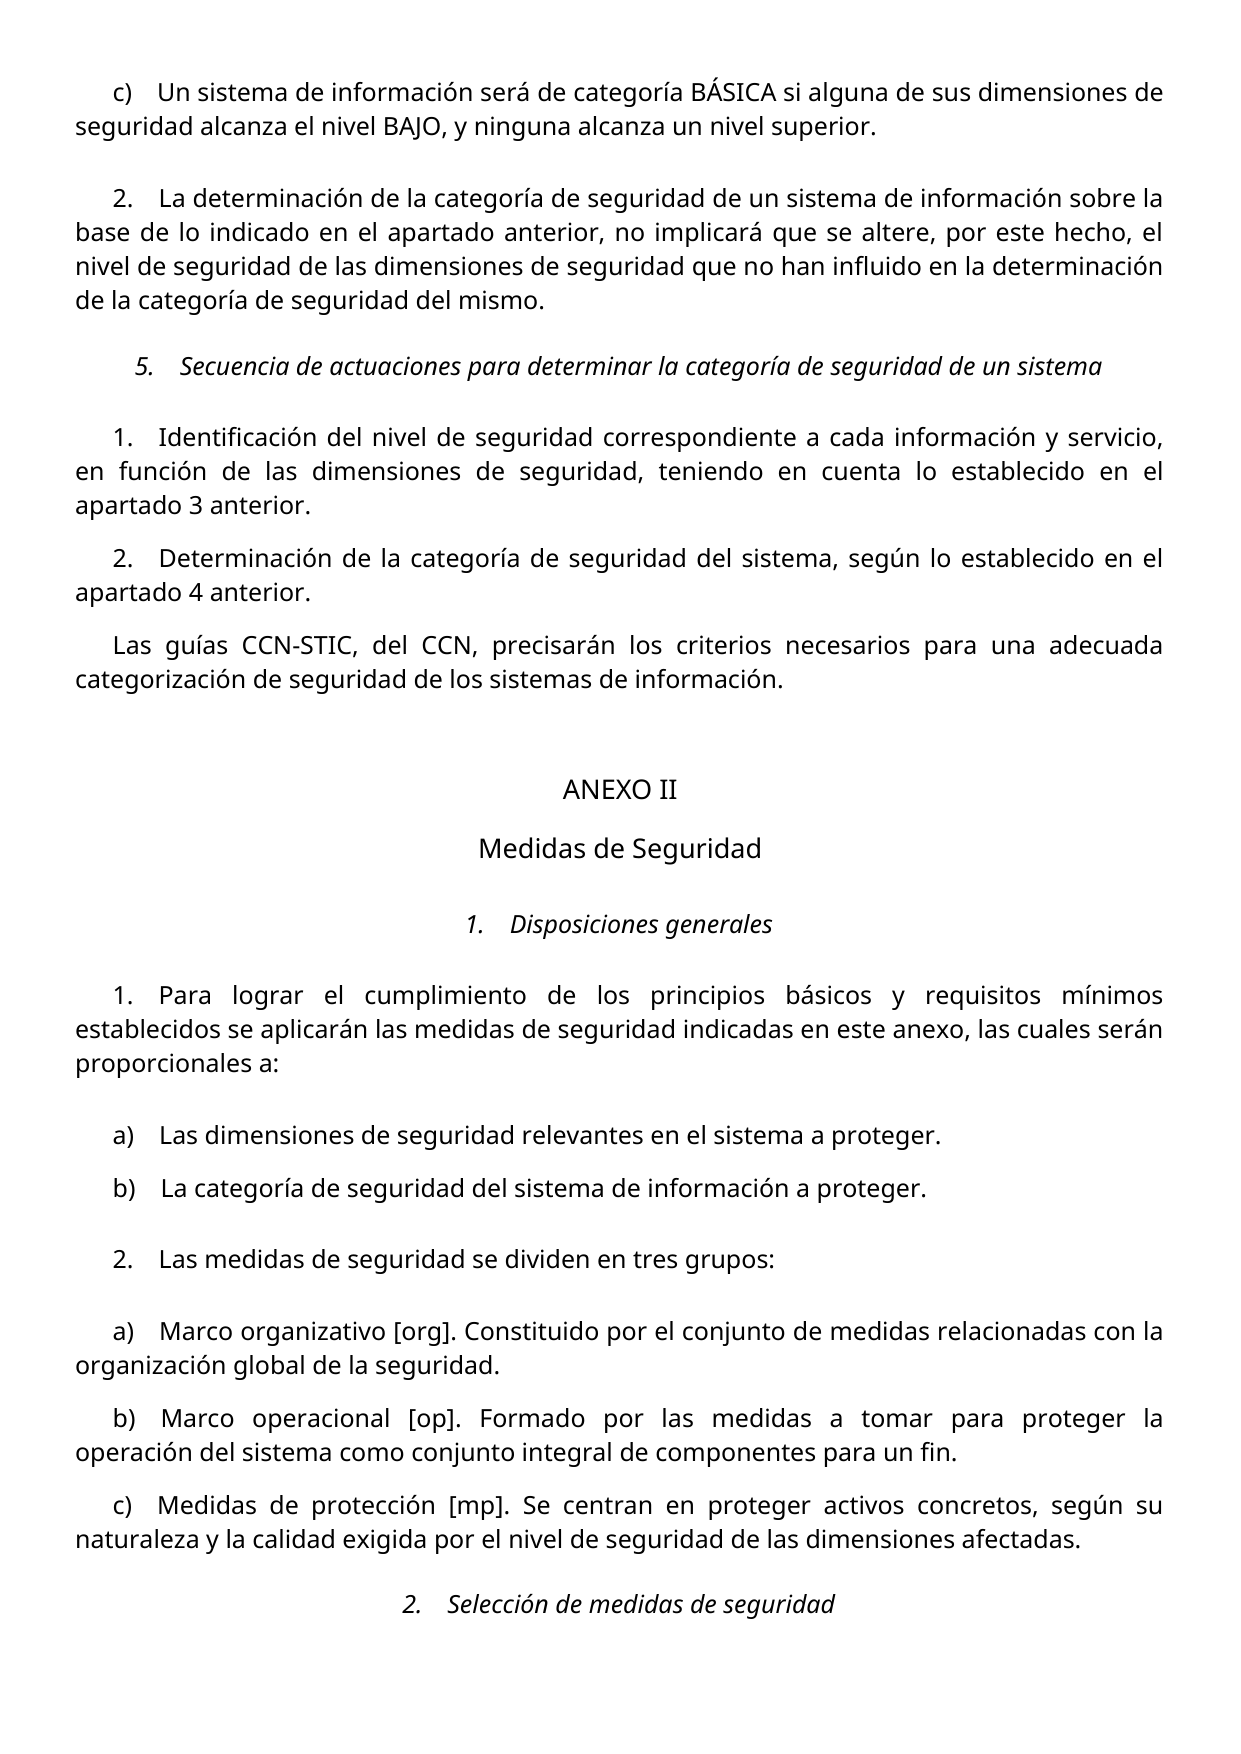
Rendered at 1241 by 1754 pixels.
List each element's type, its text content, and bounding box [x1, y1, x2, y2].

text c) Un sistema de información será de categoría BÁSICA si alguna de sus dimensiones de seguridad alcanza el nivel BAJO, y ninguna alcanza un nivel superior. [75, 75, 1165, 143]
text 2. Selección de medidas de seguridad [75, 1587, 1165, 1621]
text Las guías CCN-STIC, del CCN, precisarán los criterios necesarios para una adecuada categorización de seguridad de los sistemas de información. [75, 627, 1165, 696]
subtitle Medidas de Seguridad [175, 829, 1065, 866]
text 2. La determinación de la categoría de seguridad de un sistema de información sobre la base de lo indicado en el apartado anterior, no implicará que se altere, por este hecho, el nivel de seguridad de las dimensiones de seguridad que no han influido en la determinación de la categoría de seguridad del mismo. [75, 181, 1165, 317]
text 1. Identificación del nivel de seguridad correspondiente a cada información y servicio, en función de las dimensiones de seguridad, teniendo en cuenta lo establecido en el apartado 3 anterior. [75, 420, 1165, 522]
text b) La categoría de seguridad del sistema de información a proteger. [75, 1171, 1165, 1204]
text 2. Determinación de la categoría de seguridad del sistema, según lo establecido en el apartado 4 anterior. [75, 541, 1165, 609]
text 1. Disposiciones generales [75, 906, 1165, 941]
text a) Las dimensiones de seguridad relevantes en el sistema a proteger. [75, 1118, 1165, 1152]
text 2. Las medidas de seguridad se dividen en tres grupos: [75, 1242, 1165, 1276]
subtitle ANEXO II [175, 771, 1065, 807]
text b) Marco operacional [op]. Formado por las medidas a tomar para proteger la operación del sistema como conjunto integral de componentes para un fin. [75, 1401, 1165, 1469]
text 5. Secuencia de actuaciones para determinar la categoría de seguridad de un sistema [75, 348, 1165, 382]
text c) Medidas de protección [mp]. Se centran en proteger activos concretos, según su naturaleza y la calidad exigida por el nivel de seguridad de las dimensiones afectadas. [75, 1487, 1165, 1556]
text a) Marco organizativo [org]. Constituido por el conjunto de medidas relacionadas con la organización global de la seguridad. [75, 1314, 1165, 1382]
text 1. Para lograr el cumplimiento de los principios básicos y requisitos mínimos establecidos se aplicarán las medidas de seguridad indicadas en este anexo, las cuales serán proporcionales a: [75, 978, 1165, 1080]
